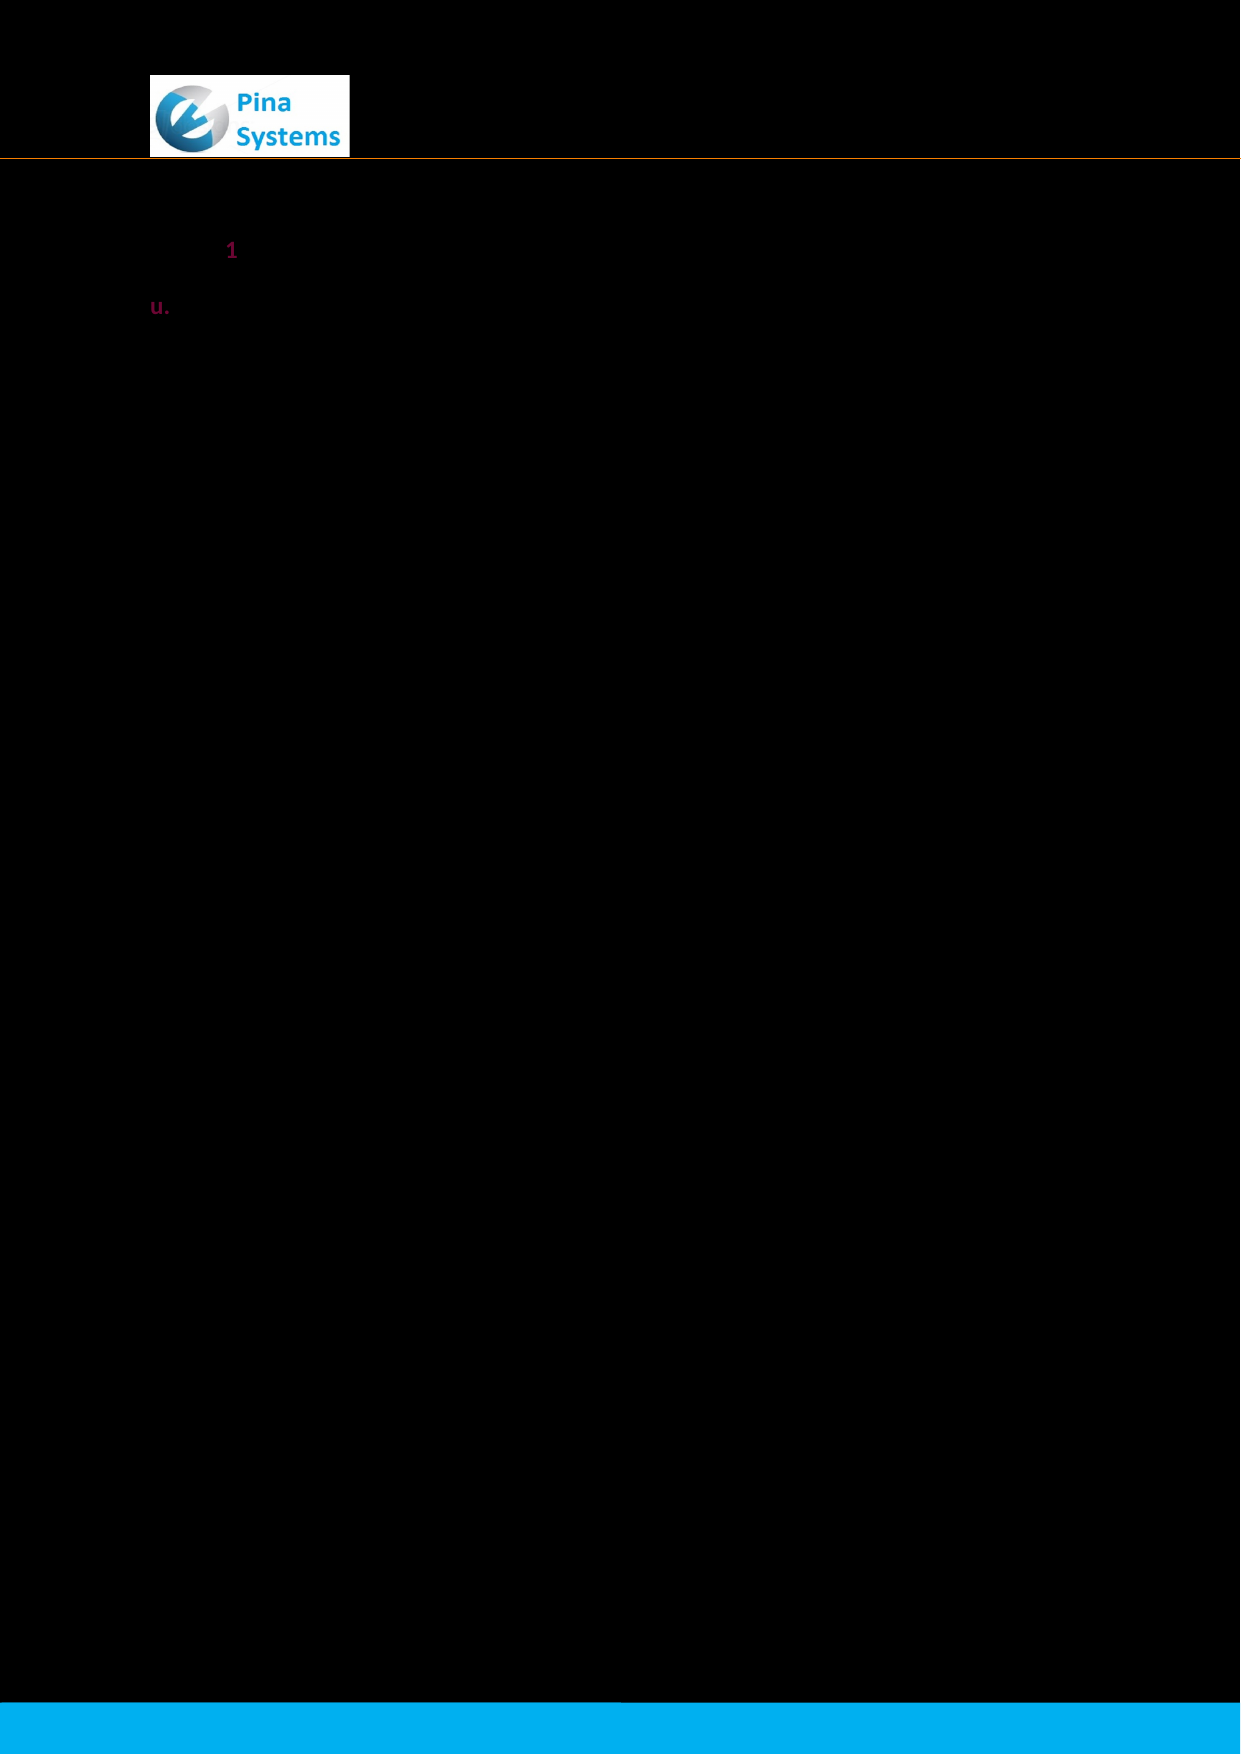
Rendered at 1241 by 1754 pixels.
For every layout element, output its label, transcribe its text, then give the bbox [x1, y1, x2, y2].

picture [150, 75, 350, 157]
subtitle u. Intended Audience [150, 290, 1090, 321]
subtitle 1 [225, 234, 1090, 265]
